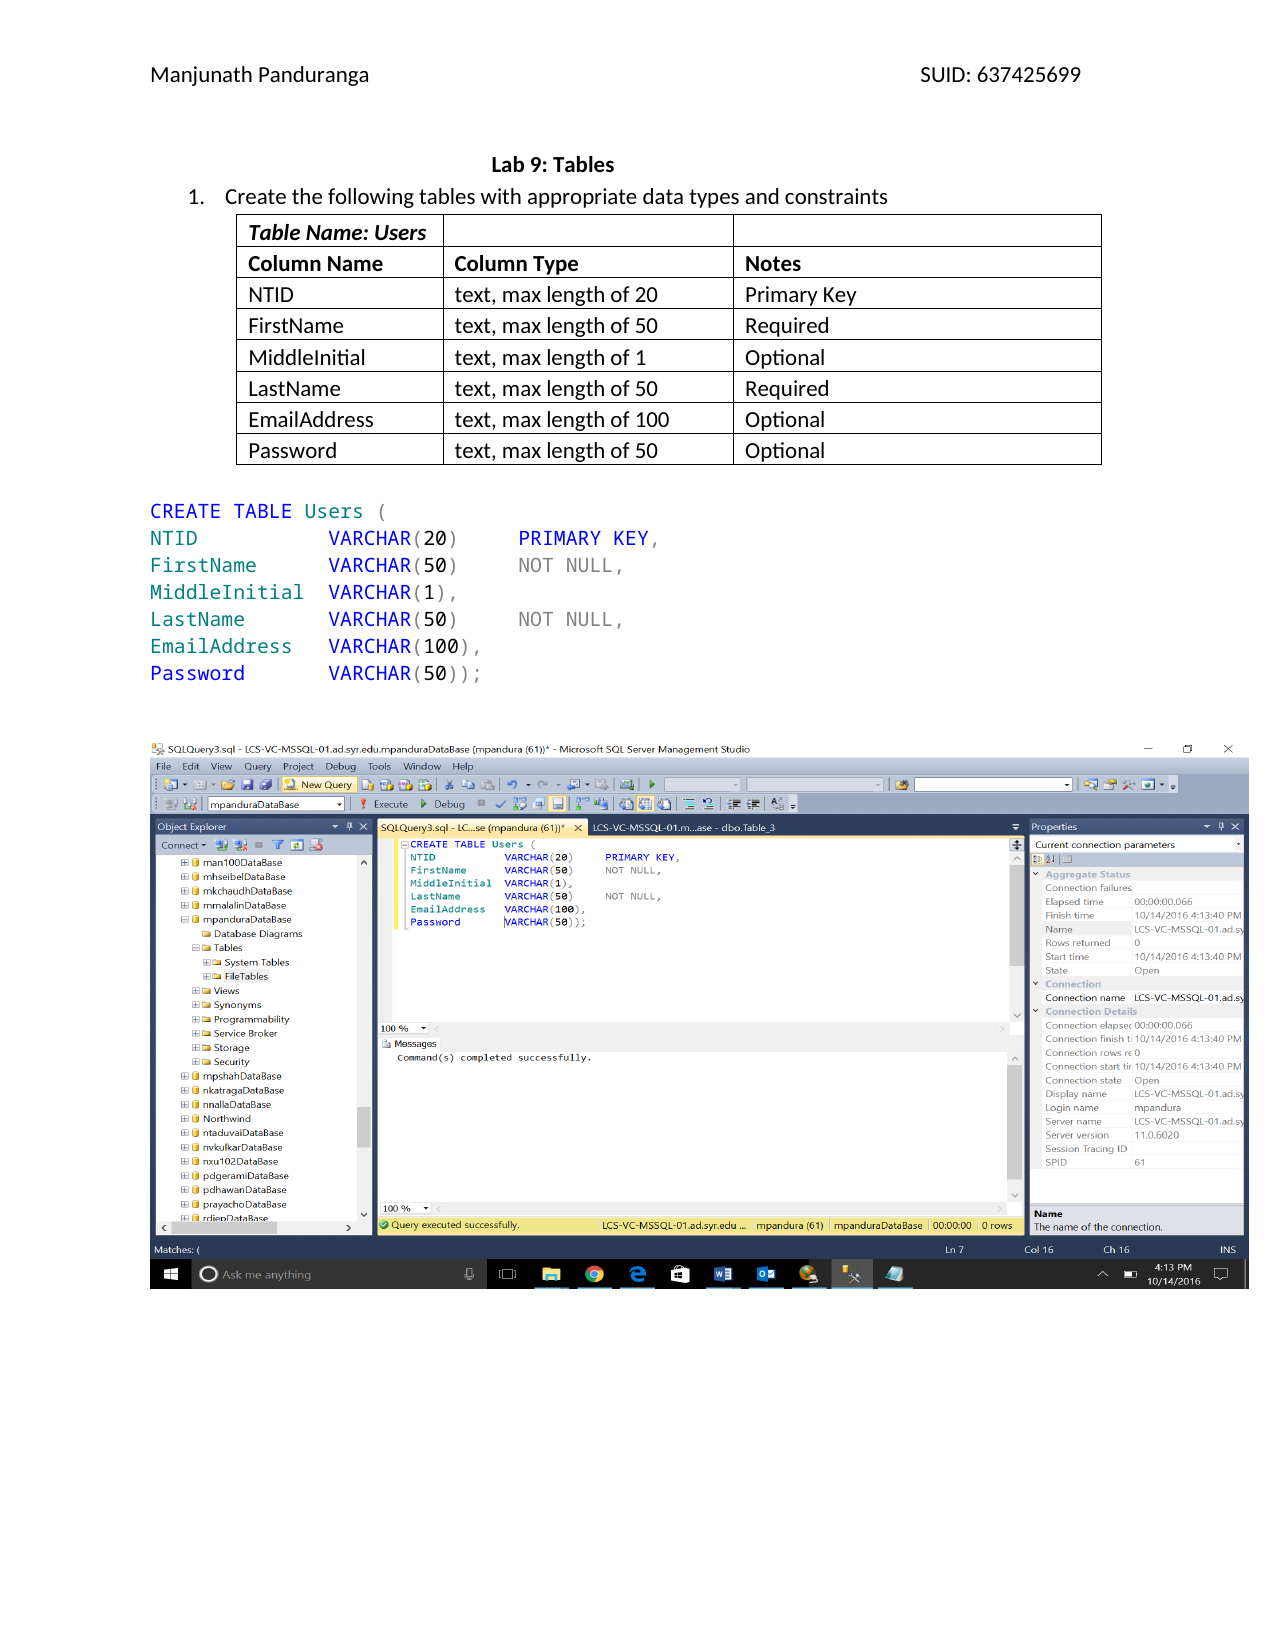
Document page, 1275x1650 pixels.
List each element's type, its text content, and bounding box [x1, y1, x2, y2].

table_cell MiddleInitial [237, 340, 443, 371]
table_cell EmailAddress [237, 403, 443, 433]
table_cell Column Name [237, 247, 443, 277]
table_cell Password [237, 434, 443, 464]
table_cell Optional [734, 403, 1101, 433]
text EmailAddress VARCHAR(100), [150, 632, 1125, 659]
table_cell Optional [734, 434, 1101, 464]
table_cell NTID [237, 278, 443, 308]
text MiddleInitial VARCHAR(1), [150, 578, 1125, 606]
text FirstName VARCHAR(50) NOT NULL, [150, 552, 1125, 578]
table_cell text, max length of 50 [444, 309, 733, 339]
table_cell Required [734, 372, 1101, 402]
table_cell LastName [237, 372, 443, 402]
table_cell FirstName [237, 309, 443, 339]
table_cell Optional [734, 340, 1101, 371]
table_cell Primary Key [734, 278, 1101, 308]
text Lab 9: Tables [150, 150, 1125, 178]
table_header Table Name: Users [237, 215, 443, 246]
table_cell text, max length of 1 [444, 340, 733, 371]
text NTID VARCHAR(20) PRIMARY KEY, [150, 524, 1125, 552]
table_cell text, max length of 100 [444, 403, 733, 433]
picture [150, 740, 1249, 1289]
list Create the following tables with appropriate data types and constraints [187, 182, 1125, 210]
table_cell text, max length of 50 [444, 372, 733, 402]
text CREATE TABLE Users ( [150, 498, 1125, 524]
table_cell Required [734, 309, 1101, 339]
table_cell text, max length of 50 [444, 434, 733, 464]
table_header [444, 215, 733, 246]
table_cell Column Type [444, 247, 733, 277]
table_cell Notes [734, 247, 1101, 277]
table_header [734, 215, 1101, 246]
text Password VARCHAR(50)); [150, 659, 1125, 686]
table_cell text, max length of 20 [444, 278, 733, 308]
text LastName VARCHAR(50) NOT NULL, [150, 606, 1125, 632]
